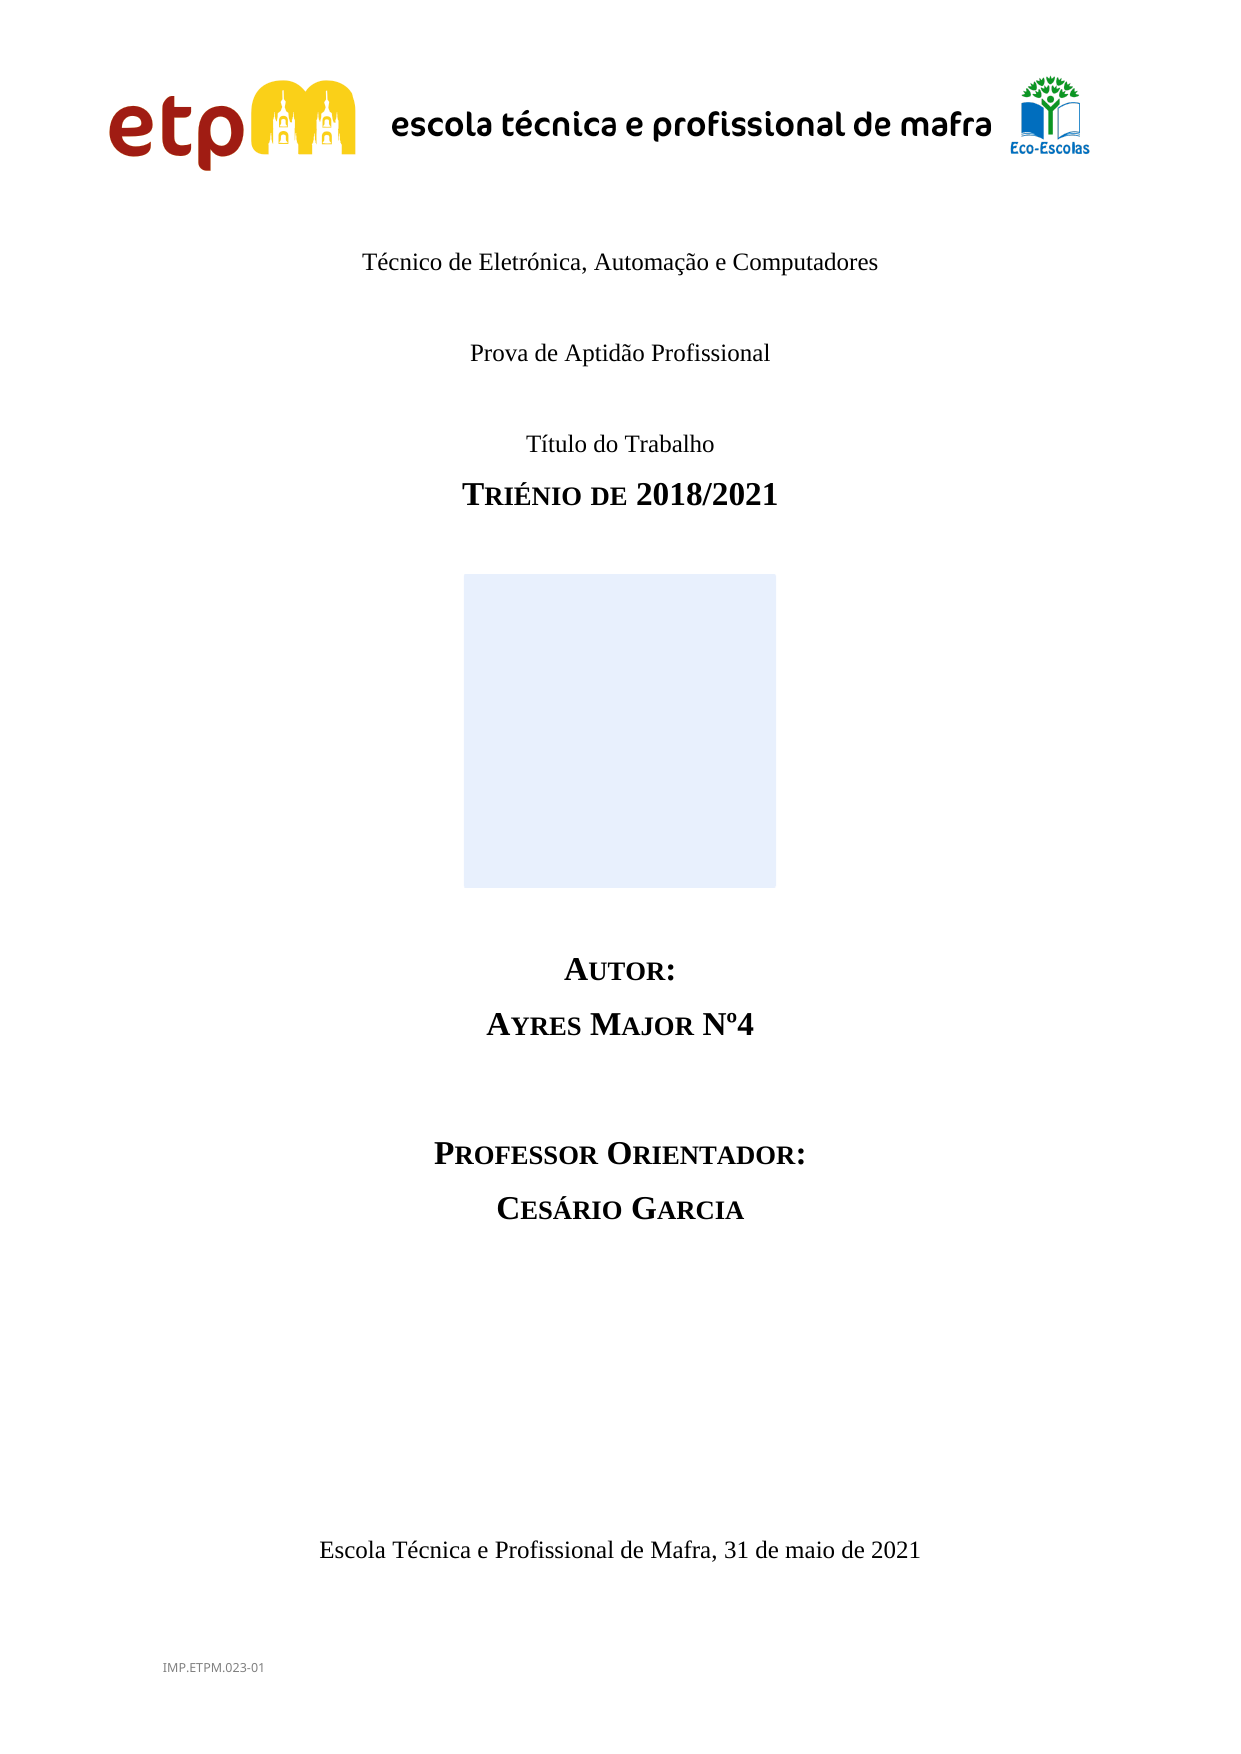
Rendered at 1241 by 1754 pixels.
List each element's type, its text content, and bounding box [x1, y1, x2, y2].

text Autor: [148, 949, 1092, 988]
text Triénio de 20/20 [148, 474, 1092, 513]
picture [463, 574, 777, 888]
text Escola Técnica e Profissional de Mafra, [148, 1535, 1092, 1564]
text Professor Orientador: [148, 1133, 1092, 1172]
picture [91, 66, 1093, 188]
